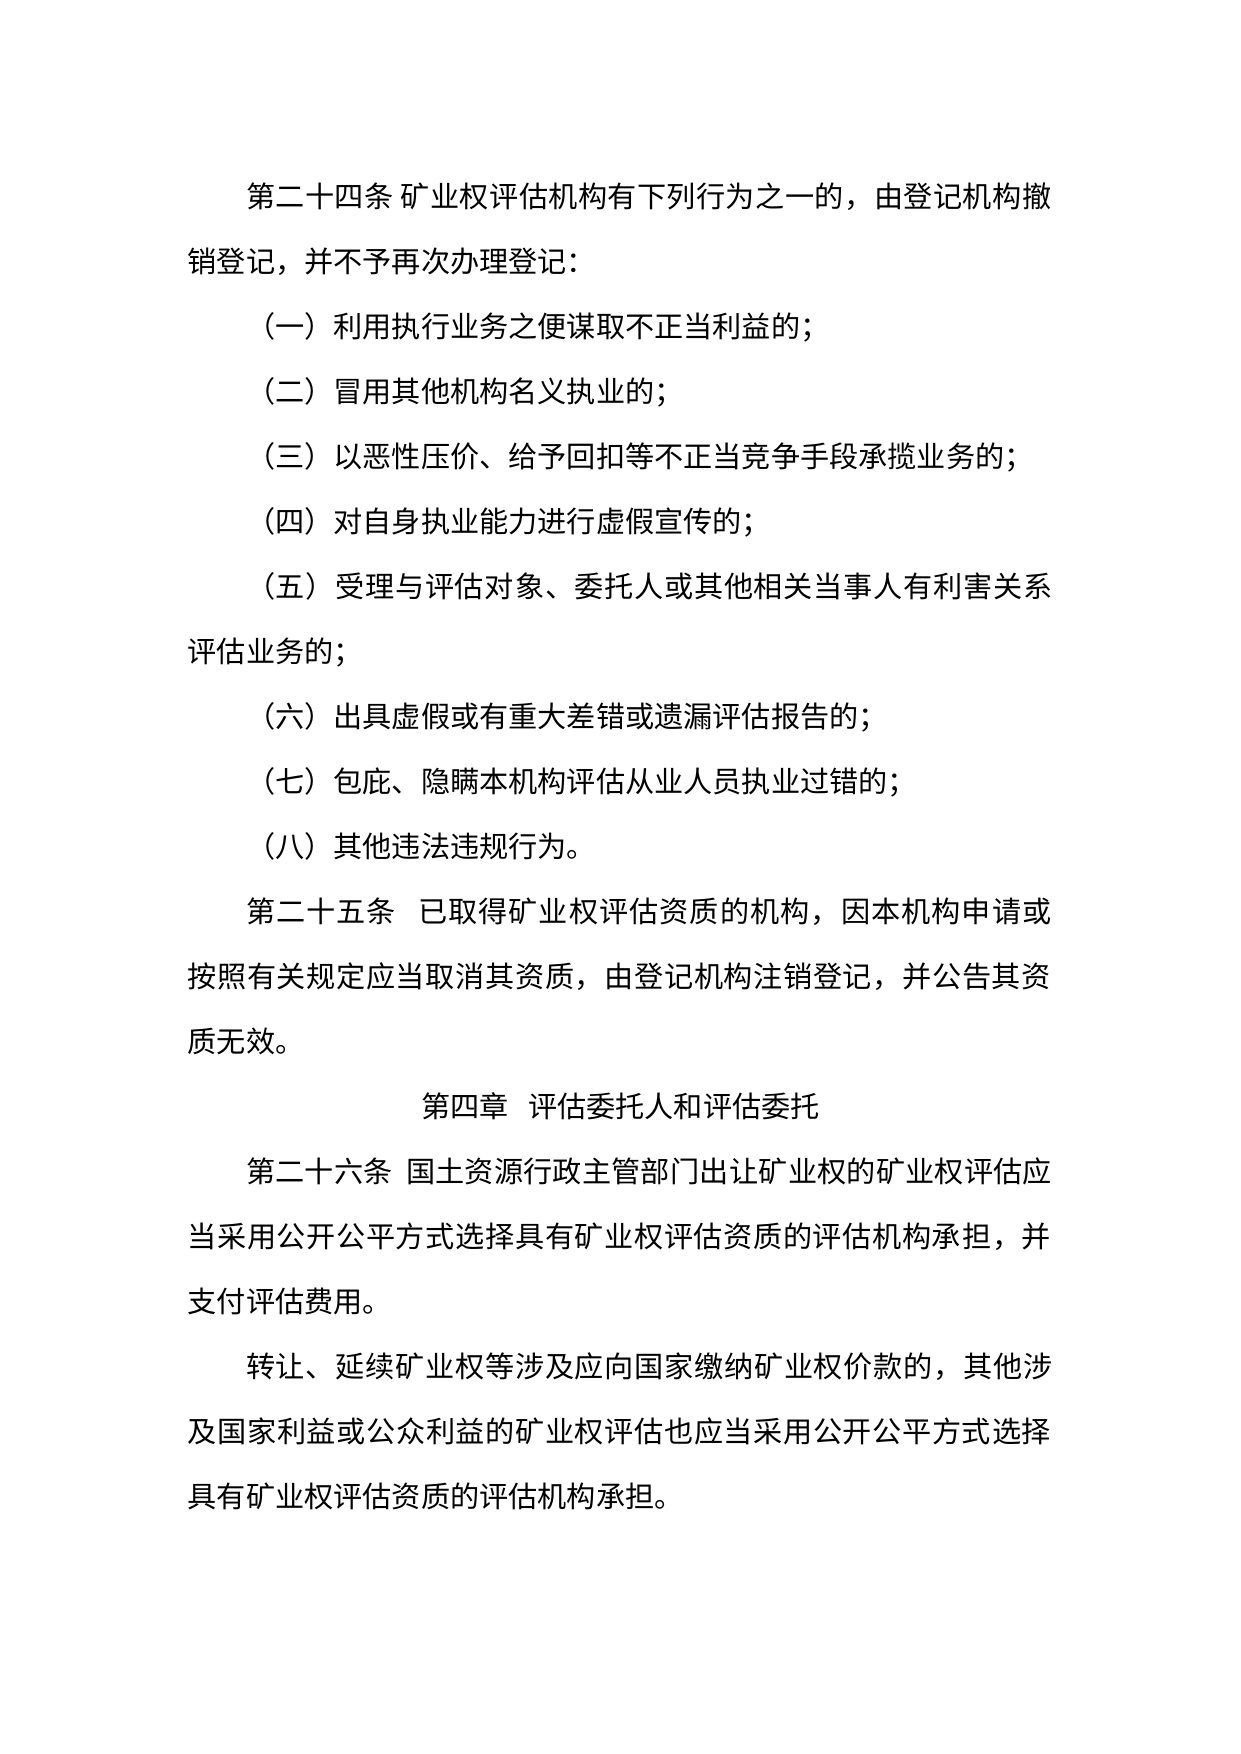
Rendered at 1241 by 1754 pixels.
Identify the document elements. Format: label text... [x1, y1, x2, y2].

text （七）包庇、隐瞒本机构评估从业人员执业过错的； [187, 747, 1053, 812]
text 第二十五条 已取得矿业权评估资质的机构，因本机构申请或按照有关规定应当取消其资质，由登记机构注销登记，并公告其资质无效。 [187, 877, 1053, 1072]
text （八）其他违法违规行为。 [187, 812, 1053, 877]
text 第二十六条 国土资源行政主管部门出让矿业权的矿业权评估应当采用公开公平方式选择具有矿业权评估资质的评估机构承担，并支付评估费用。 [187, 1137, 1053, 1332]
text （二）冒用其他机构名义执业的； [187, 357, 1053, 422]
text （五）受理与评估对象、委托人或其他相关当事人有利害关系评估业务的； [187, 552, 1053, 682]
text 转让、延续矿业权等涉及应向国家缴纳矿业权价款的，其他涉及国家利益或公众利益的矿业权评估也应当采用公开公平方式选择具有矿业权评估资质的评估机构承担。 [187, 1332, 1053, 1527]
text 第二十四条 矿业权评估机构有下列行为之一的，由登记机构撤销登记，并不予再次办理登记： [187, 162, 1053, 292]
text 第四章 评估委托人和评估委托 [187, 1072, 1053, 1137]
text （三）以恶性压价、给予回扣等不正当竞争手段承揽业务的； [187, 422, 1053, 487]
text （四）对自身执业能力进行虚假宣传的； [187, 487, 1053, 552]
text （六）出具虚假或有重大差错或遗漏评估报告的； [187, 682, 1053, 747]
text （一）利用执行业务之便谋取不正当利益的； [187, 292, 1053, 357]
